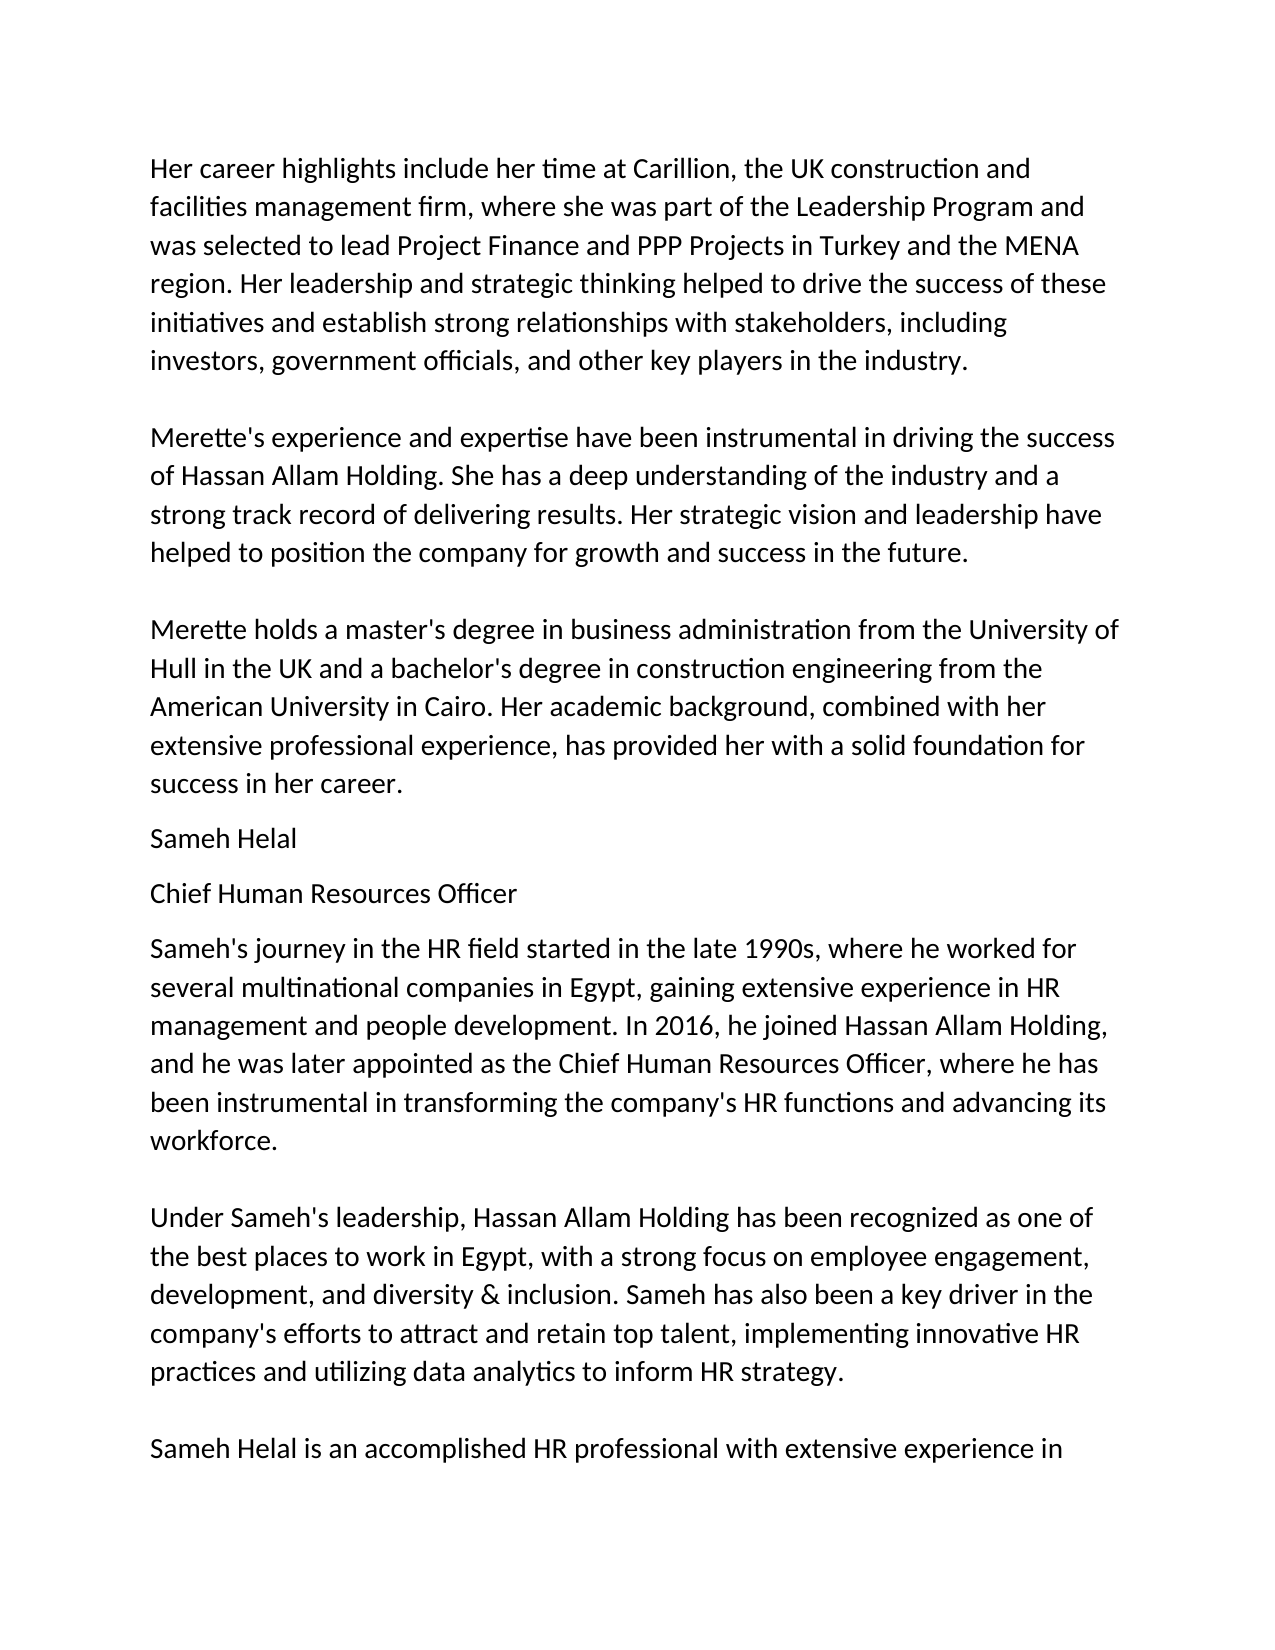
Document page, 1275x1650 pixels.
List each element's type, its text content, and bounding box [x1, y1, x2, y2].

text Chief Human Resources Officer [150, 875, 1125, 911]
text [150, 930, 1125, 1466]
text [150, 150, 1125, 801]
text Sameh Helal [150, 820, 1125, 856]
